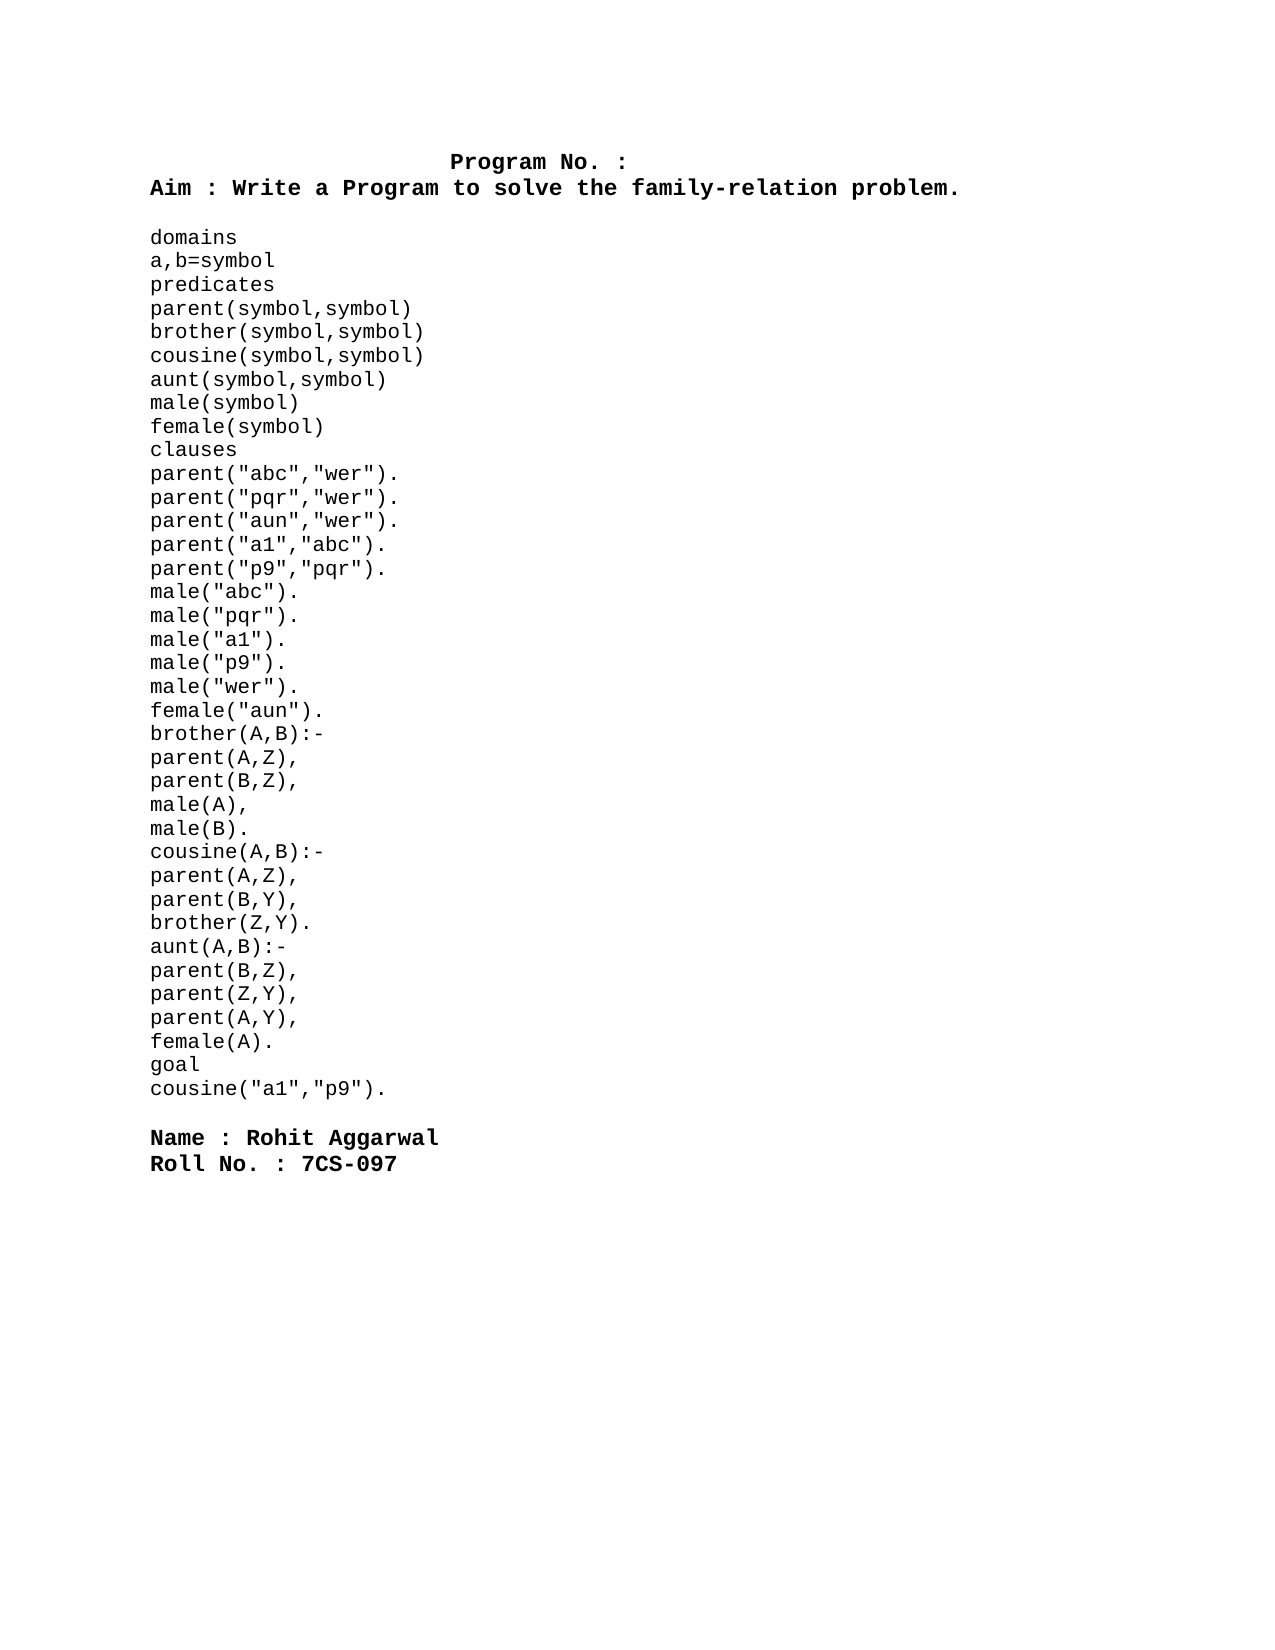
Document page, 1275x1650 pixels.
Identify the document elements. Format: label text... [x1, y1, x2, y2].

text cousine(A,B):- [150, 841, 1125, 865]
text parent("aun","wer"). [150, 510, 1125, 534]
text male("abc"). [150, 581, 1125, 605]
text male(B). [150, 818, 1125, 841]
text male(A), [150, 794, 1125, 818]
text male(symbol) [150, 392, 1125, 416]
text male("pqr"). [150, 605, 1125, 629]
text female("aun"). [150, 699, 1125, 723]
text brother(symbol,symbol) [150, 321, 1125, 345]
text brother(Z,Y). [150, 912, 1125, 936]
text a,b=symbol [150, 250, 1125, 274]
text Aim : Write a Program to solve the family-relation problem. [150, 176, 1125, 202]
text Roll No. : 7CS-097 [150, 1152, 1125, 1178]
text parent(A,Y), [150, 1007, 1125, 1031]
text male("wer"). [150, 676, 1125, 699]
text parent(Z,Y), [150, 983, 1125, 1007]
text parent(B,Z), [150, 960, 1125, 983]
text female(A). [150, 1031, 1125, 1054]
text parent("abc","wer"). [150, 463, 1125, 487]
text Program No. : [150, 150, 1125, 176]
text clauses [150, 439, 1125, 463]
text parent(B,Z), [150, 771, 1125, 794]
text parent("pqr","wer"). [150, 487, 1125, 510]
text cousine(symbol,symbol) [150, 345, 1125, 368]
text cousine("a1","p9"). [150, 1078, 1125, 1102]
text brother(A,B):- [150, 723, 1125, 747]
text parent(symbol,symbol) [150, 298, 1125, 321]
text Name : Rohit Aggarwal [150, 1126, 1125, 1152]
text parent("a1","abc"). [150, 534, 1125, 558]
text parent(B,Y), [150, 889, 1125, 912]
text goal [150, 1054, 1125, 1078]
text parent(A,Z), [150, 865, 1125, 889]
text male("a1"). [150, 629, 1125, 652]
text aunt(A,B):- [150, 936, 1125, 960]
text predicates [150, 274, 1125, 298]
text parent(A,Z), [150, 747, 1125, 771]
text domains [150, 227, 1125, 250]
text male("p9"). [150, 652, 1125, 676]
text female(symbol) [150, 416, 1125, 439]
text aunt(symbol,symbol) [150, 368, 1125, 392]
text parent("p9","pqr"). [150, 558, 1125, 581]
